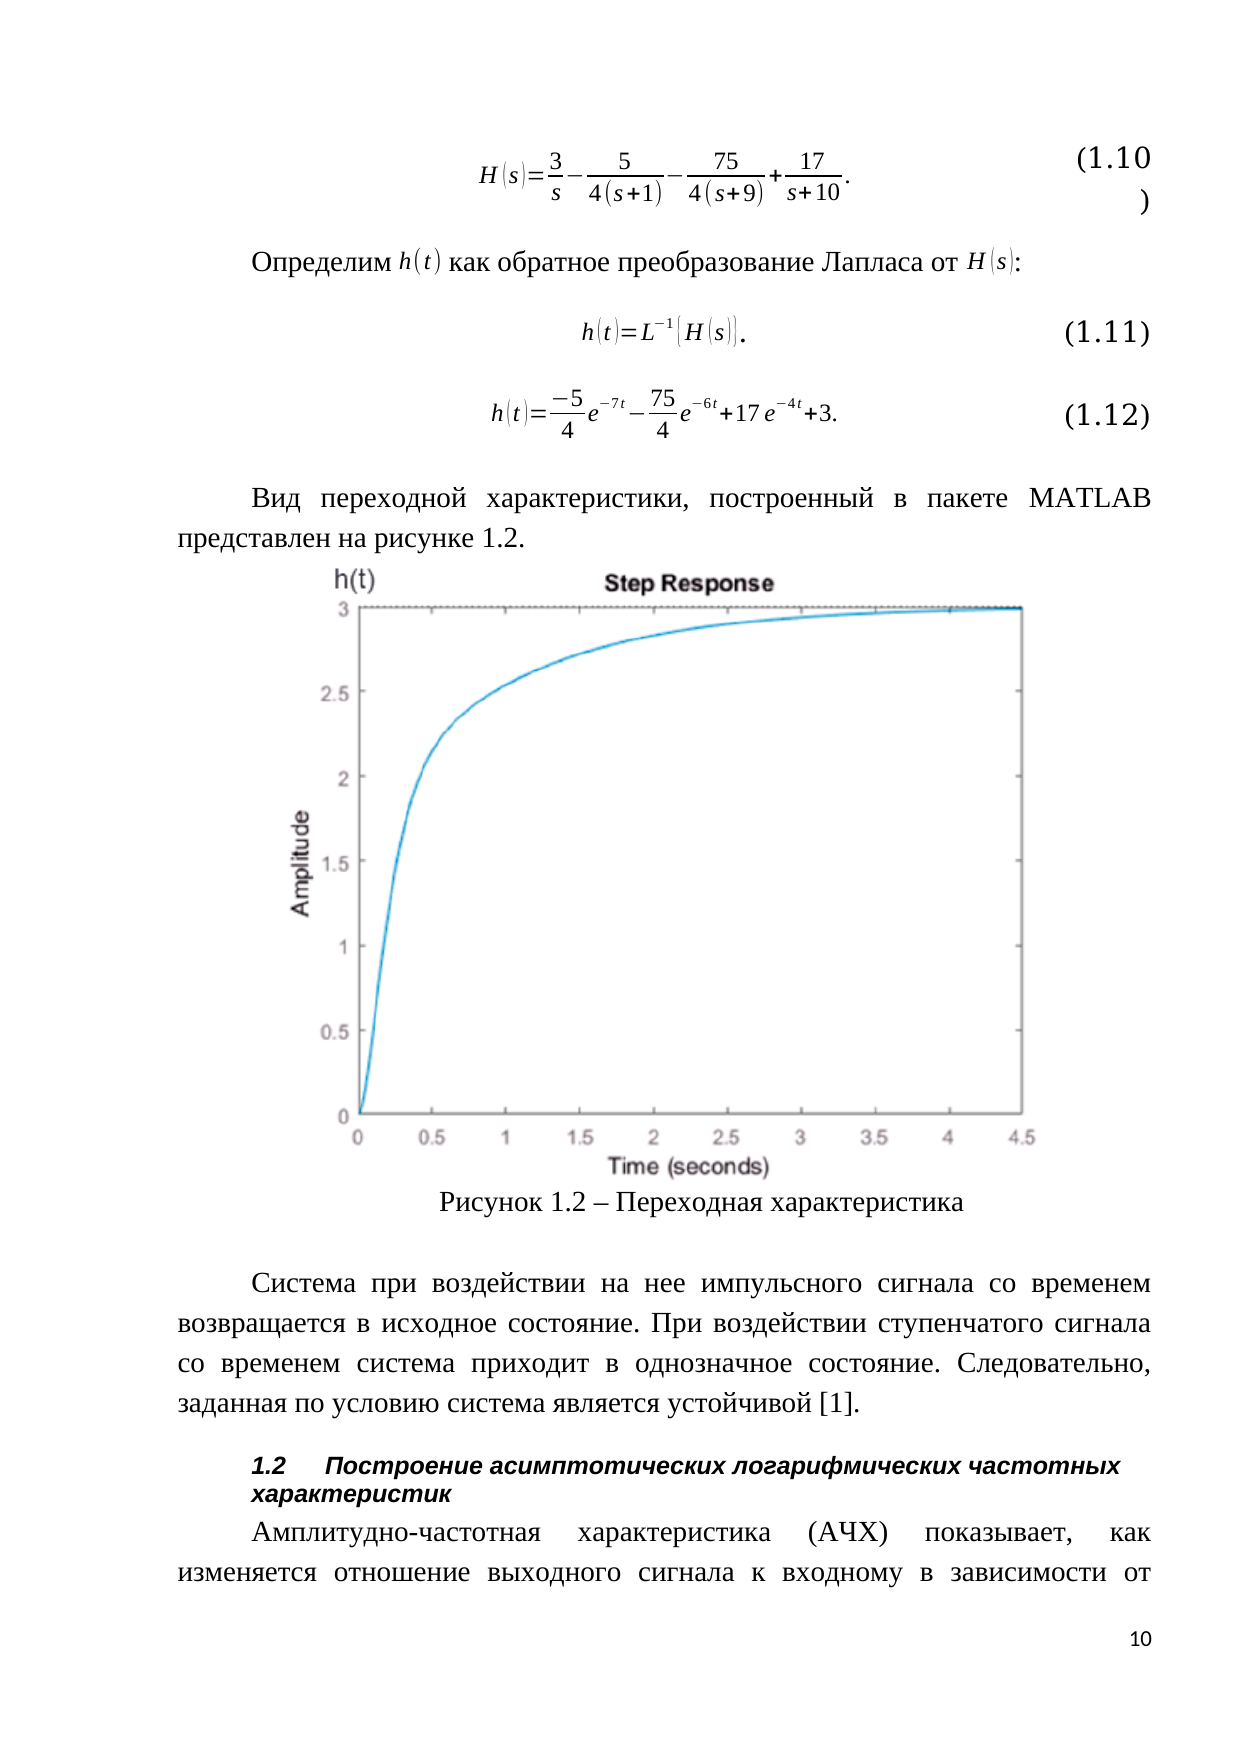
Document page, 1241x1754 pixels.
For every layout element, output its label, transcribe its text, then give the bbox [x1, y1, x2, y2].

text (1.12) [177, 385, 1152, 444]
table_header [177, 118, 1063, 244]
text Определим как обратное преобразование Лапласа от : [177, 244, 1152, 278]
picture [282, 560, 1047, 1185]
table_header (1.10) [1063, 118, 1152, 244]
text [177, 1514, 1152, 1588]
text Вид переходной характеристики, построенный в пакете MATLAB представлен на рисунке 1.2. [177, 480, 1152, 554]
text . (1.11) [177, 314, 1152, 349]
text Система при воздействии на нее импульсного сигнала со временем возвращается в исходное состояние. При воздействии ступенчатого сигнала со временем система приходит в однозначное состояние. Следовательно, заданная по условию система является устойчивой [1]. [177, 1265, 1152, 1419]
text Рисунок 1.2 – Переходная характеристика [177, 1184, 1152, 1218]
subtitle 1.2 Построение асимптотических логарифмических частотных характеристик [251, 1451, 1152, 1508]
